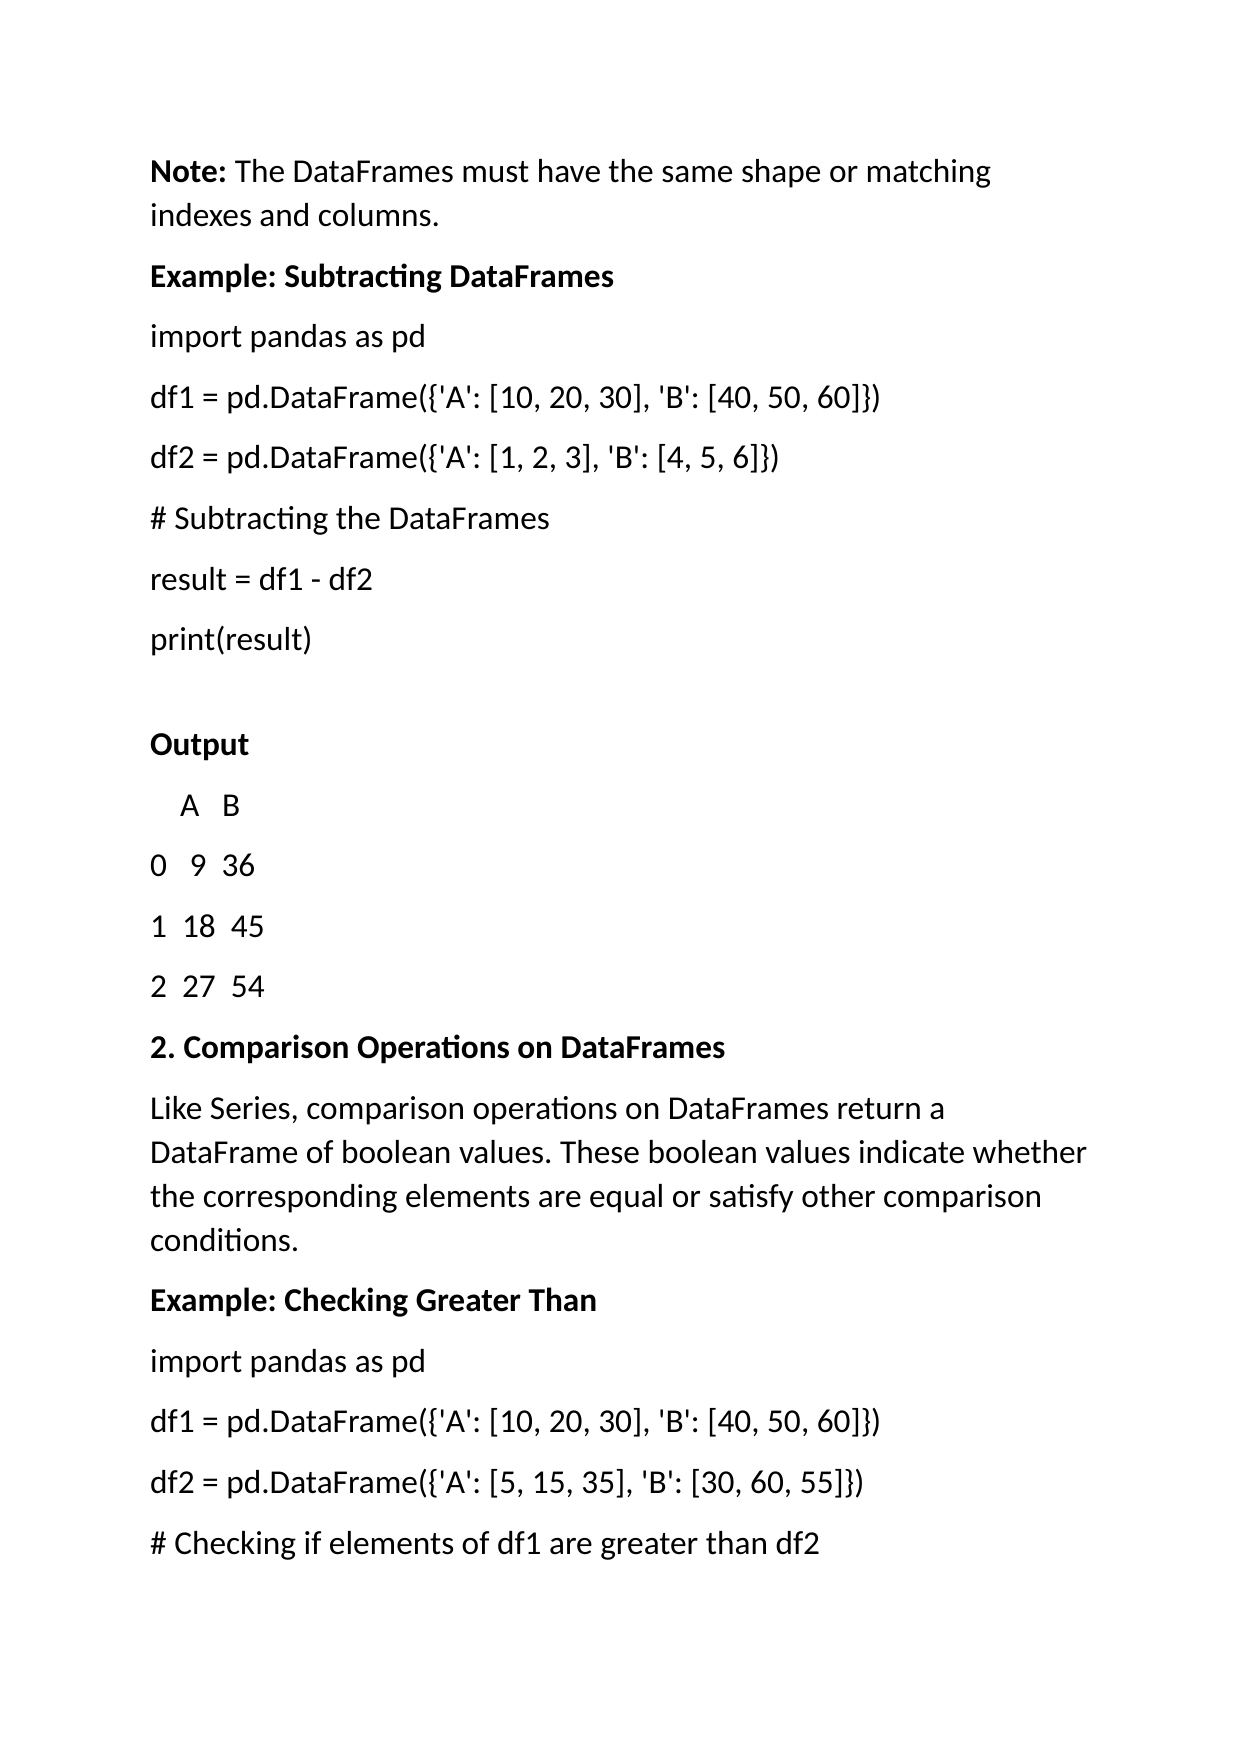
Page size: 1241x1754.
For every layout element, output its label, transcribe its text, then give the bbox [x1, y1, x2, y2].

text 0 9 36 [150, 844, 1090, 885]
text A B [150, 783, 1090, 824]
text # Subtracting the DataFrames [150, 497, 1090, 538]
text df2 = pd.DataFrame({'A': [5, 15, 35], 'B': [30, 60, 55]}) [150, 1461, 1090, 1502]
text Like Series, comparison operations on DataFrames return a DataFrame of boolean values. These boolean values indicate whether the corresponding elements are equal or satisfy other comparison conditions. [150, 1087, 1090, 1259]
text # Checking if elements of df1 are greater than df2 [150, 1522, 1090, 1562]
text Example: Subtracting DataFrames [150, 254, 1090, 295]
text Output [150, 679, 1090, 764]
text Note: The DataFrames must have the same shape or matching indexes and columns. [150, 150, 1090, 235]
text result = df1 - df2 [150, 558, 1090, 598]
text df1 = pd.DataFrame({'A': [10, 20, 30], 'B': [40, 50, 60]}) [150, 376, 1090, 417]
text df2 = pd.DataFrame({'A': [1, 2, 3], 'B': [4, 5, 6]}) [150, 436, 1090, 477]
text df1 = pd.DataFrame({'A': [10, 20, 30], 'B': [40, 50, 60]}) [150, 1400, 1090, 1441]
text Example: Checking Greater Than [150, 1279, 1090, 1320]
text import pandas as pd [150, 315, 1090, 356]
text 2. Comparison Operations on DataFrames [150, 1026, 1090, 1067]
text import pandas as pd [150, 1340, 1090, 1381]
text 2 27 54 [150, 965, 1090, 1006]
text 1 18 45 [150, 905, 1090, 946]
text print(result) [150, 618, 1090, 659]
